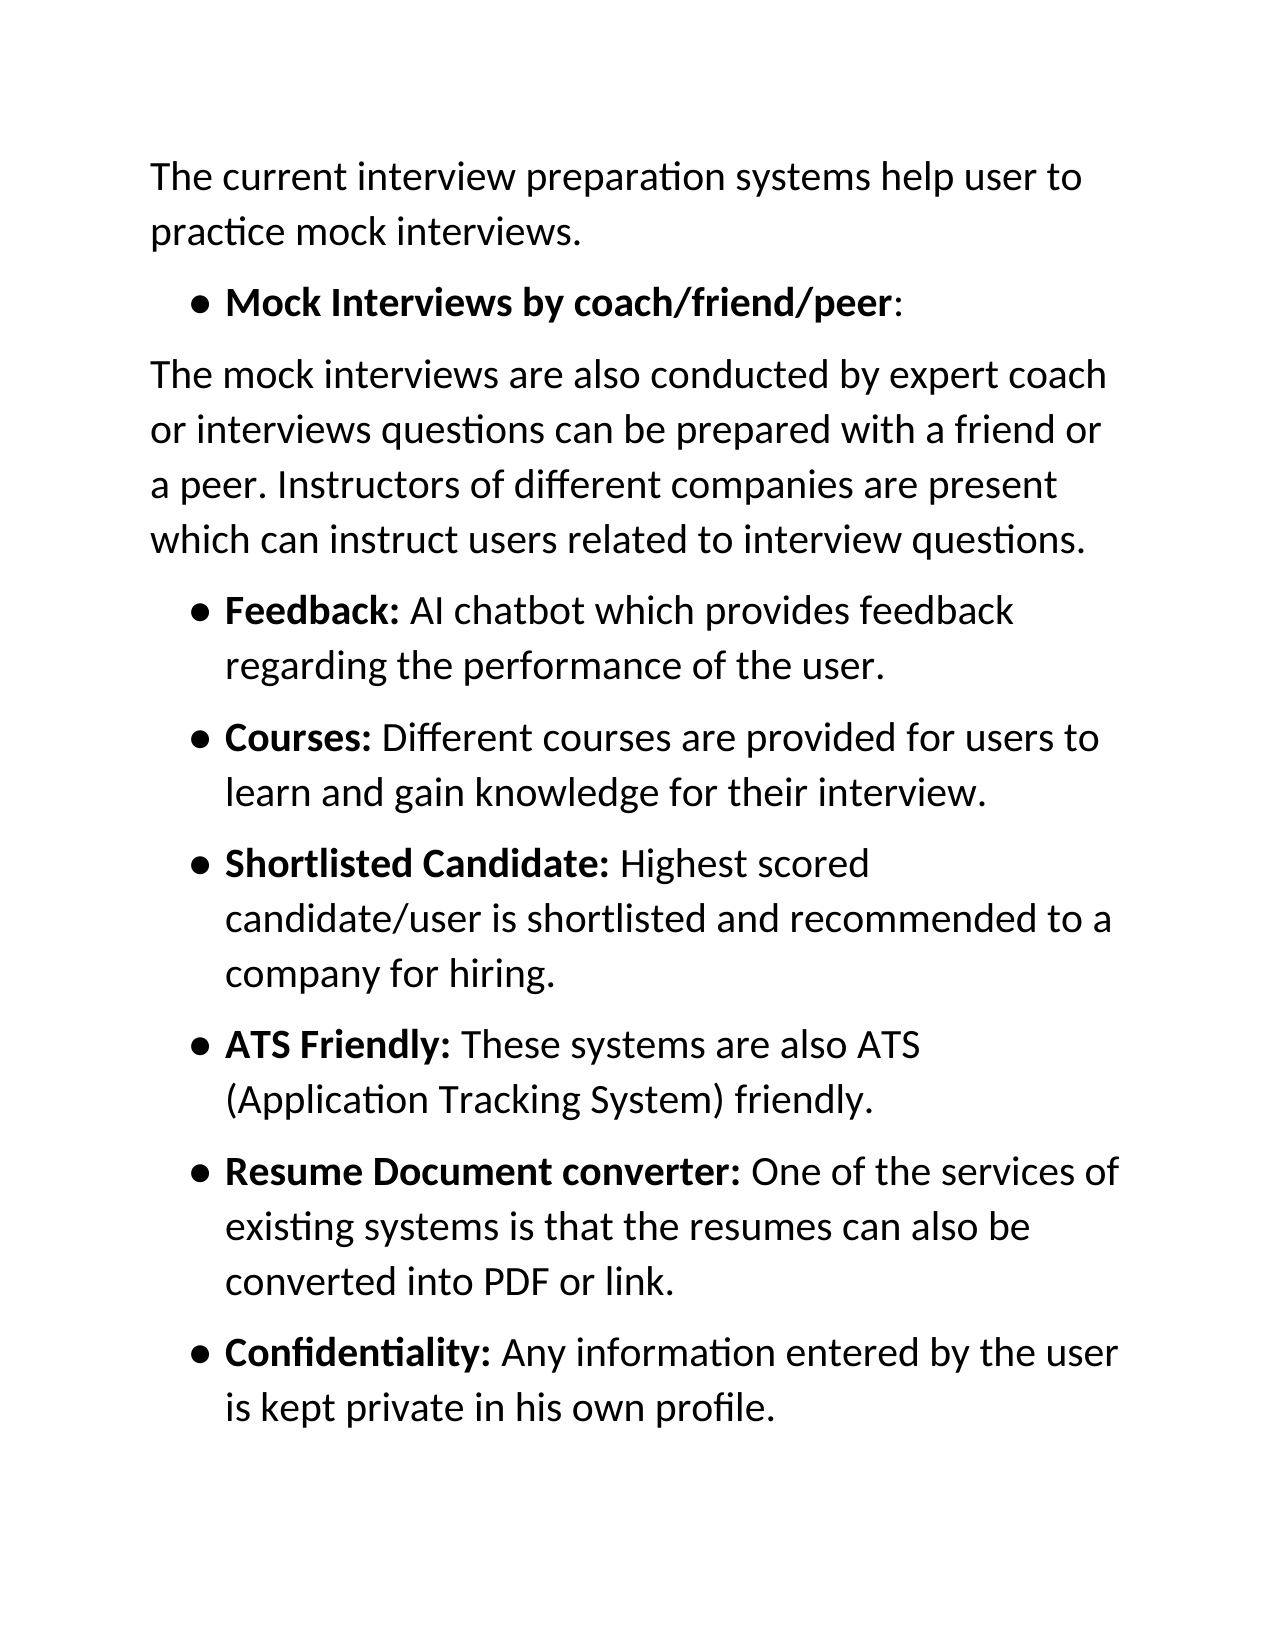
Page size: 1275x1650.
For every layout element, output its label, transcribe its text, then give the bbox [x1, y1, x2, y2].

list Confidentiality: Any information entered by the user is kept private in his own profile. [187, 1326, 1125, 1432]
text The mock interviews are also conducted by expert coach or interviews questions can be prepared with a friend or a peer. Instructors of different companies are present which can instruct users related to interview questions. [150, 348, 1125, 563]
list Courses: Different courses are provided for users to learn and gain knowledge for their interview. [187, 711, 1125, 816]
list Feedback: AI chatbot which provides feedback regarding the performance of the user. [187, 584, 1125, 690]
list ATS Friendly: These systems are also ATS (Application Tracking System) friendly. [187, 1018, 1125, 1124]
list Shortlisted Candidate: Highest scored candidate/user is shortlisted and recommended to a company for hiring. [187, 837, 1125, 998]
list Resume Document converter: One of the services of existing systems is that the resumes can also be converted into PDF or link. [187, 1145, 1125, 1306]
list Mock Interviews by coach/friend/peer: [187, 276, 1125, 327]
text The current interview preparation systems help user to practice mock interviews. [150, 150, 1125, 256]
